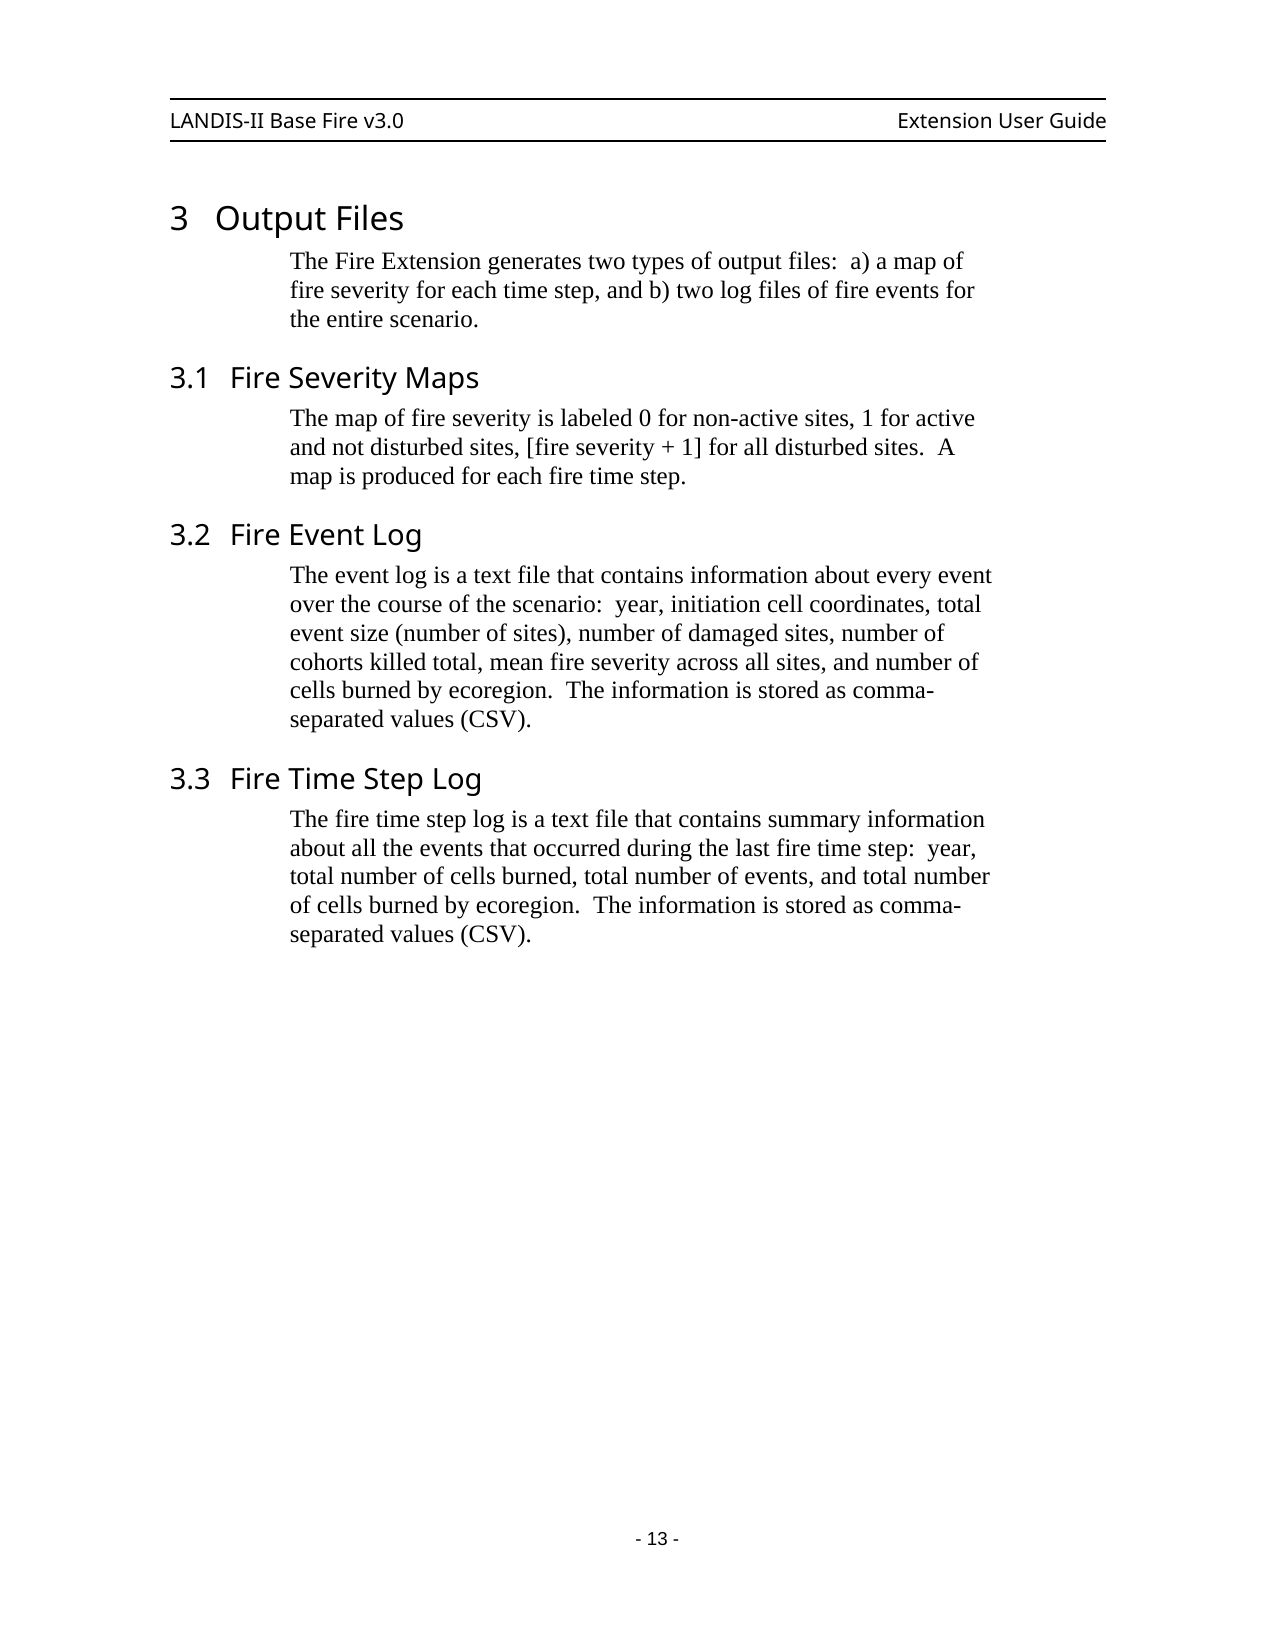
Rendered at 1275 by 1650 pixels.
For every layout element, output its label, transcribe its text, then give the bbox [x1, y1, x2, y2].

subtitle Fire Severity Maps [169, 357, 1106, 397]
subtitle Output Files [169, 194, 1106, 240]
text The event log is a text file that contains information about every event over the course of the scenario: year, initiation cell coordinates, total event size (number of sites), number of damaged sites, number of cohorts killed total, mean fire severity across all sites, and number of cells burned by ecoregion. The information is stored as comma-separated values (CSV). [289, 561, 1001, 733]
subtitle Fire Time Step Log [169, 758, 1106, 798]
text The Fire Extension generates two types of output files: a) a map of fire severity for each time step, and b) two log files of fire events for the entire scenario. [289, 246, 1001, 332]
text The fire time step log is a text file that contains summary information about all the events that occurred during the last fire time step: year, total number of cells burned, total number of events, and total number of cells burned by ecoregion. The information is stored as comma-separated values (CSV). [289, 804, 1001, 948]
subtitle Fire Event Log [169, 514, 1106, 554]
text The map of fire severity is labeled 0 for non-active sites, 1 for active and not disturbed sites, [fire severity + 1] for all disturbed sites. A map is produced for each fire time step. [289, 403, 1001, 489]
